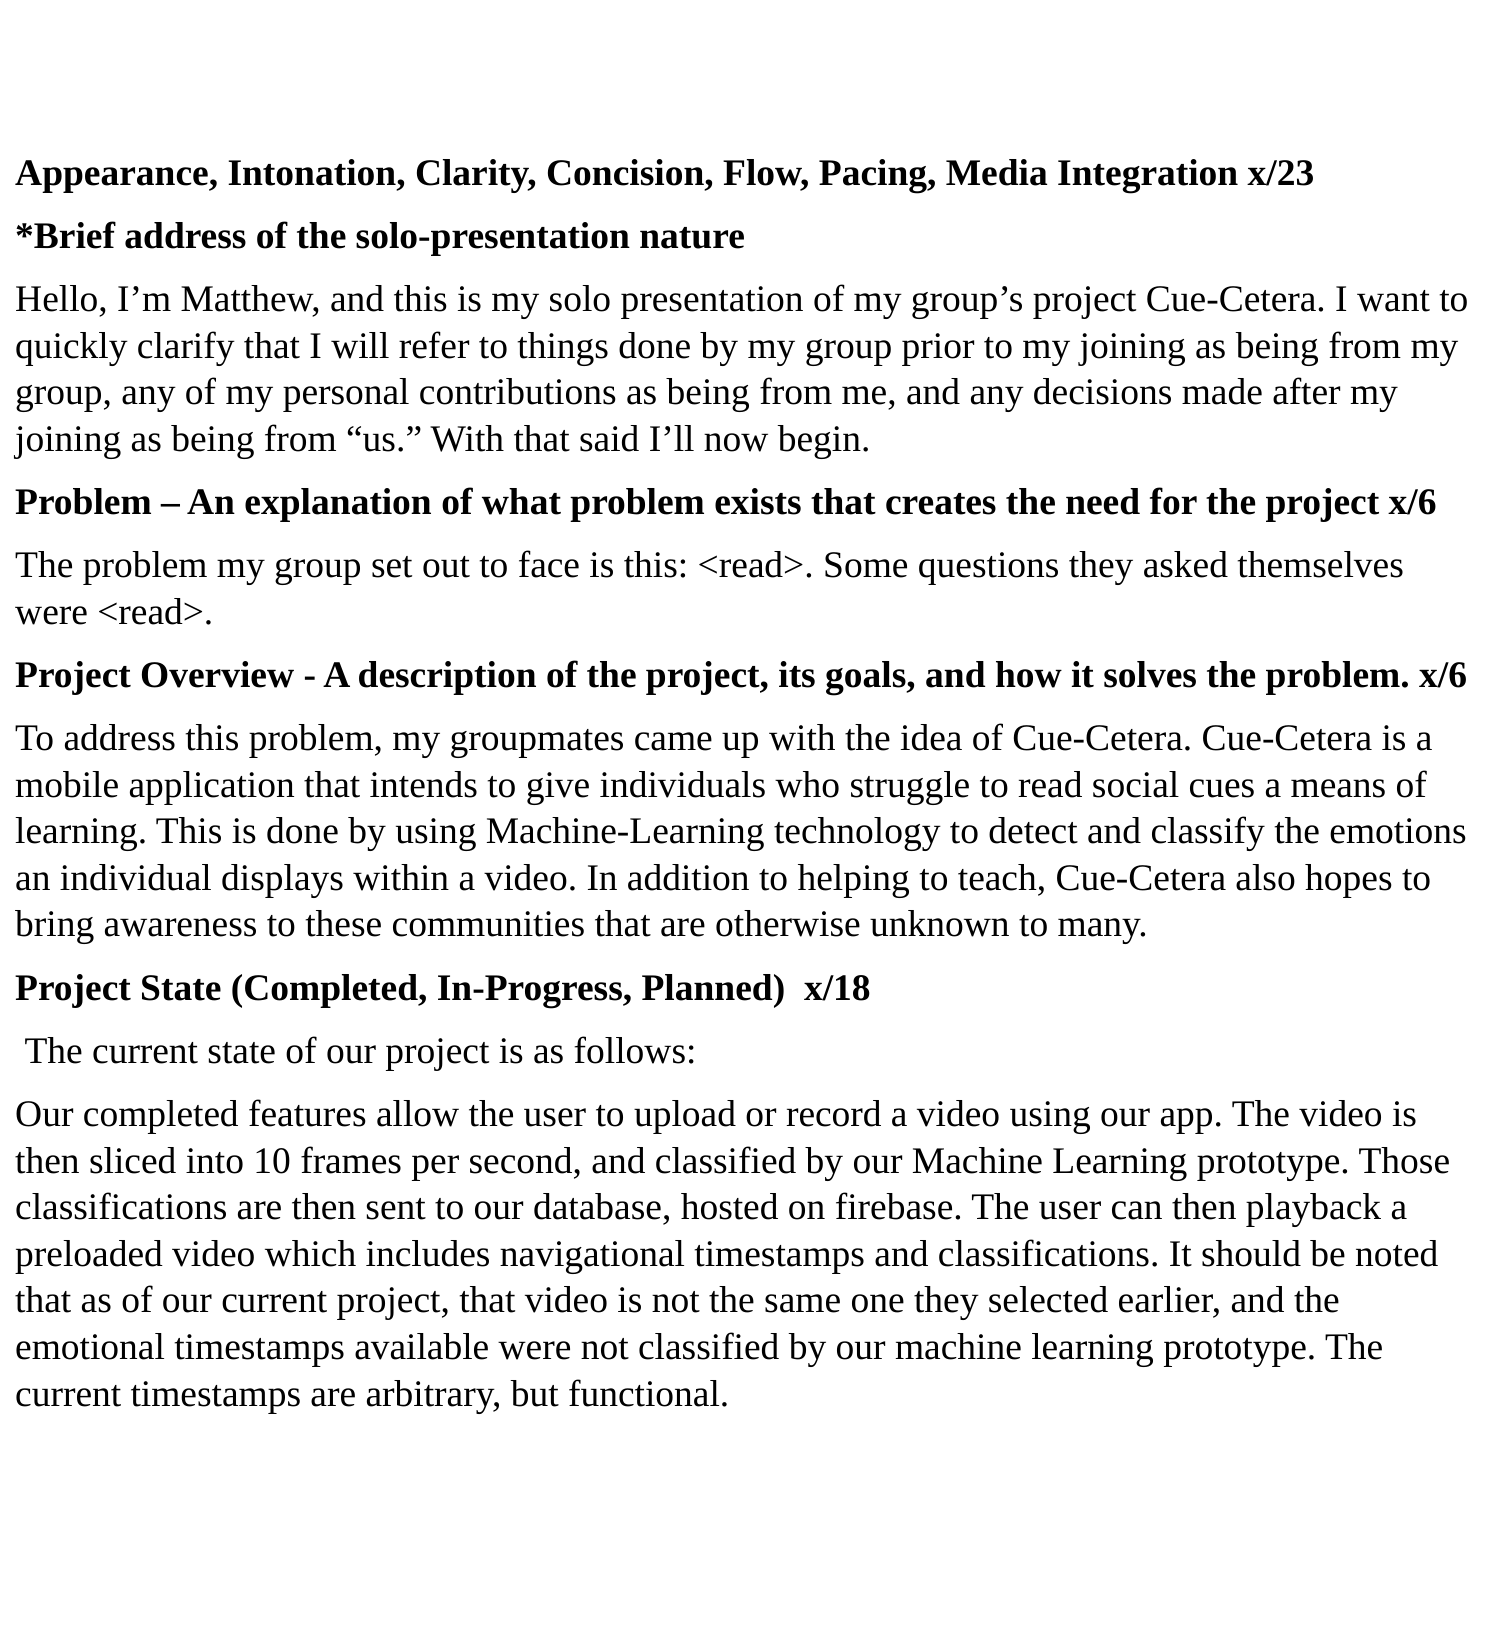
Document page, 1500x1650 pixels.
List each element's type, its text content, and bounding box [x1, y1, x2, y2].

text Appearance, Intonation, Clarity, Concision, Flow, Pacing, Media Integration x/23 [15, 150, 1485, 193]
text Project State (Completed, In-Progress, Planned) x/18 [15, 965, 1485, 1008]
text Hello, I’m Matthew, and this is my solo presentation of my group’s project Cue-Cetera. I want to quickly clarify that I will refer to things done by my group prior to my joining as being from my group, any of my personal contributions as being from me, and any decisions made after my joining as being from “us.” With that said I’ll now begin. [15, 276, 1485, 459]
text Problem – An explanation of what problem exists that creates the need for the project x/6 [15, 479, 1485, 522]
text *Brief address of the solo-presentation nature [15, 213, 1485, 256]
text The problem my group set out to face is this: <read>. Some questions they asked themselves were <read>. [15, 543, 1485, 632]
text Our completed features allow the user to upload or record a video using our app. The video is then sliced into 10 frames per second, and classified by our Machine Learning prototype. Those classifications are then sent to our database, hosted on firebase. The user can then playback a preloaded video which includes navigational timestamps and classifications. It should be noted that as of our current project, that video is not the same one they selected earlier, and the emotional timestamps available were not classified by our machine learning prototype. The current timestamps are arbitrary, but functional. [15, 1092, 1485, 1414]
text To address this problem, my groupmates came up with the idea of Cue-Cetera. Cue-Cetera is a mobile application that intends to give individuals who struggle to read social cues a means of learning. This is done by using Machine-Learning technology to detect and classify the emotions an individual displays within a video. In addition to helping to teach, Cue-Cetera also hopes to bring awareness to these communities that are otherwise unknown to many. [15, 716, 1485, 945]
text Project Overview - A description of the project, its goals, and how it solves the problem. x/6 [15, 652, 1485, 696]
text The current state of our project is as follows: [15, 1028, 1485, 1071]
